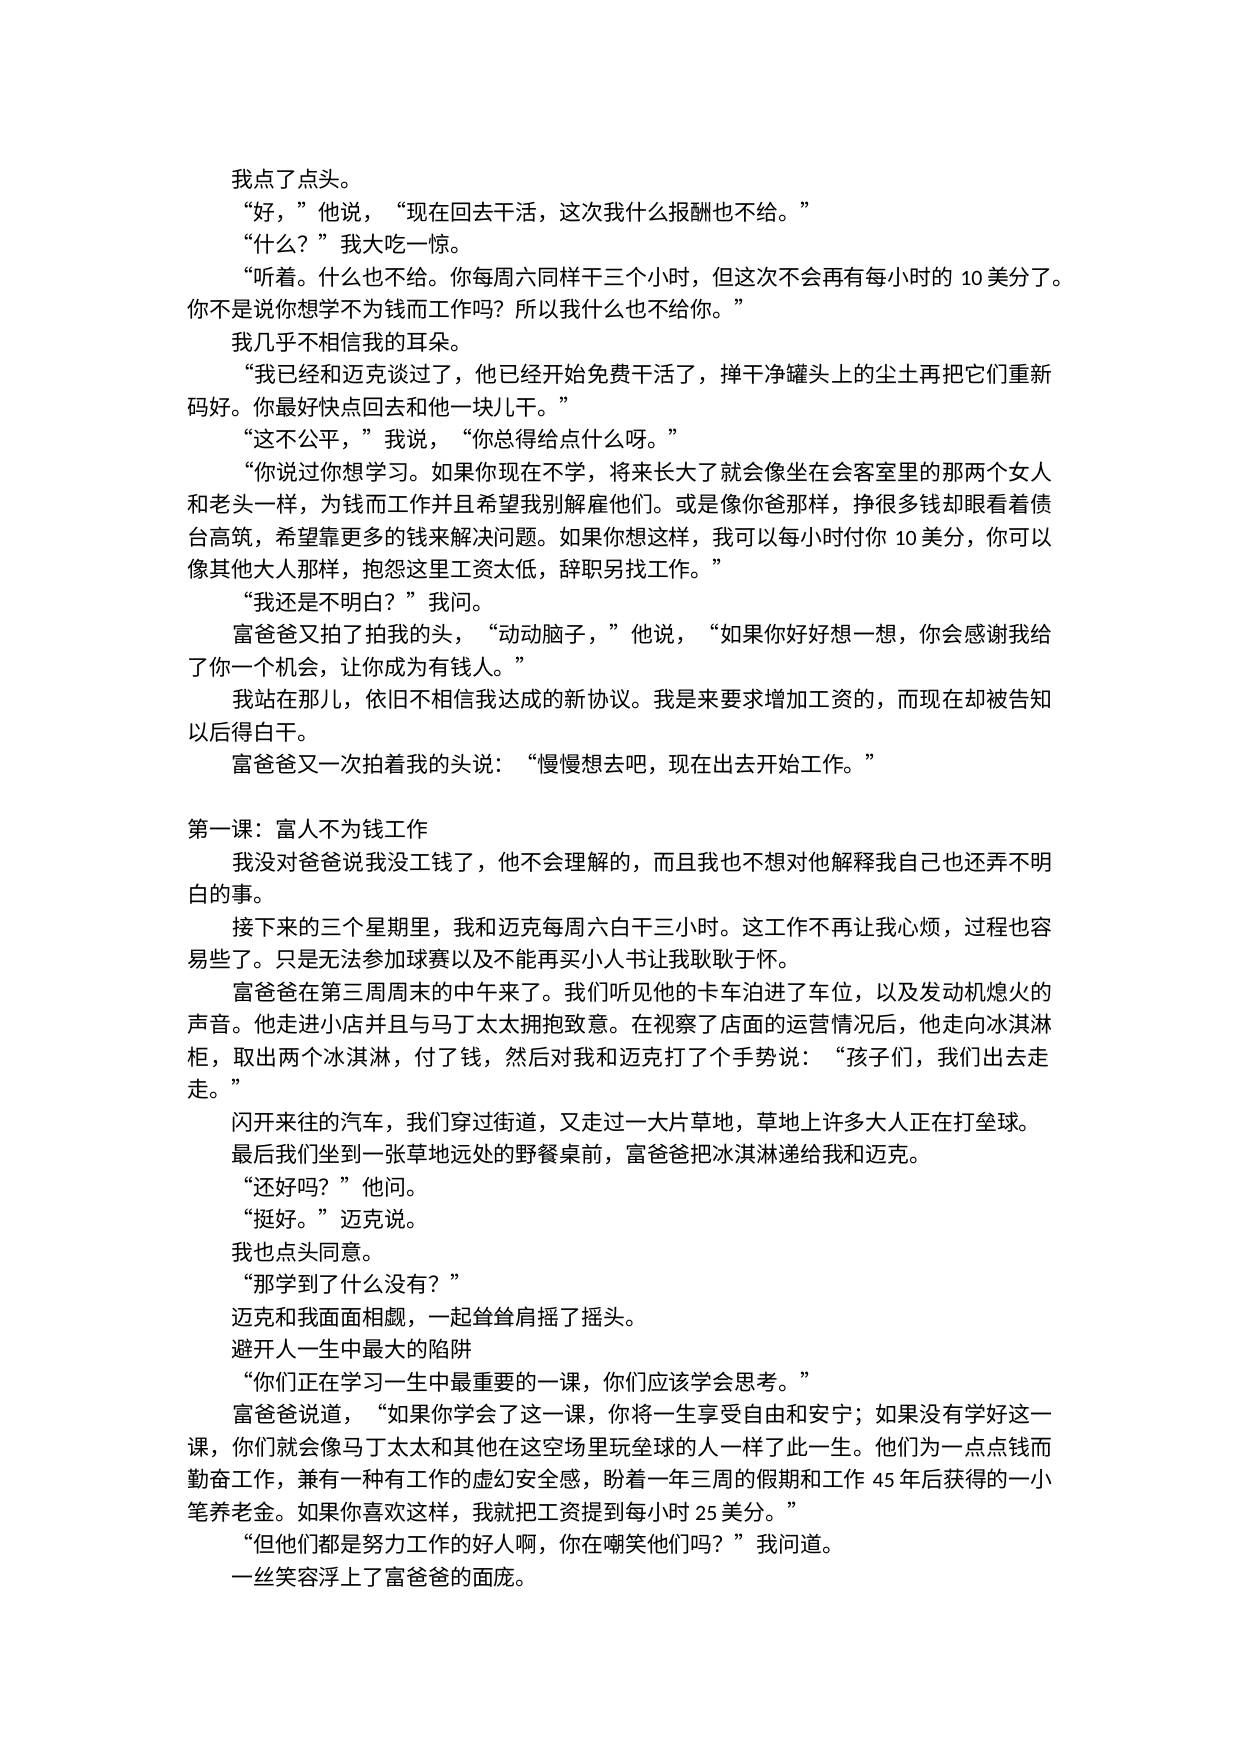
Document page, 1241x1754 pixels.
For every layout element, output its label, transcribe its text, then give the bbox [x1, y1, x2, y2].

text “但他们都是努力工作的好人啊，你在嘲笑他们吗？”我问道。 [187, 1527, 1053, 1559]
text “你说过你想学习。如果你现在不学，将来长大了就会像坐在会客室里的那两个女人和老头一样，为钱而工作并且希望我别解雇他们。或是像你爸那样，挣很多钱却眼看着债台高筑，希望靠更多的钱来解决问题。如果你想这样，我可以每小时付你10美分，你可以像其他大人那样，抱怨这里工资太低，辞职另找工作。” [187, 454, 1053, 584]
text “挺好。”迈克说。 [187, 1202, 1053, 1234]
text “这不公平，”我说，“你总得给点什么呀。” [187, 422, 1053, 454]
text 富爸爸在第三周周末的中午来了。我们听见他的卡车泊进了车位，以及发动机熄火的声音。他走进小店并且与马丁太太拥抱致意。在视察了店面的运营情况后，他走向冰淇淋柜，取出两个冰淇淋，付了钱，然后对我和迈克打了个手势说：“孩子们，我们出去走走。” [187, 974, 1053, 1104]
text 富爸爸又拍了拍我的头，“动动脑子，”他说，“如果你好好想一想，你会感谢我给了你一个机会，让你成为有钱人。” [187, 617, 1053, 682]
text “我已经和迈克谈过了，他已经开始免费干活了，掸干净罐头上的尘土再把它们重新码好。你最好快点回去和他一块儿干。” [187, 357, 1053, 422]
text 富爸爸又一次拍着我的头说：“慢慢想去吧，现在出去开始工作。” [187, 747, 1053, 779]
text “听着。什么也不给。你每周六同样干三个小时，但这次不会再有每小时的10美分了。你不是说你想学不为钱而工作吗？所以我什么也不给你。” [187, 259, 1053, 324]
text 接下来的三个星期里，我和迈克每周六白干三小时。这工作不再让我心烦，过程也容易些了。只是无法参加球赛以及不能再买小人书让我耿耿于怀。 [187, 909, 1053, 974]
text 我没对爸爸说我没工钱了，他不会理解的，而且我也不想对他解释我自己也还弄不明白的事。 [187, 844, 1053, 909]
text “我还是不明白？”我问。 [187, 584, 1053, 617]
text “什么？”我大吃一惊。 [187, 227, 1053, 259]
text “好，”他说，“现在回去干活，这次我什么报酬也不给。” [187, 194, 1053, 227]
text 我点了点头。 [187, 162, 1053, 194]
text 闪开来往的汽车，我们穿过街道，又走过一大片草地，草地上许多大人正在打垒球。 [187, 1104, 1053, 1137]
text 我站在那儿，依旧不相信我达成的新协议。我是来要求增加工资的，而现在却被告知以后得白干。 [187, 682, 1053, 747]
text “那学到了什么没有？” [187, 1267, 1053, 1299]
text 第一课：富人不为钱工作 [187, 812, 1053, 844]
text “你们正在学习一生中最重要的一课，你们应该学会思考。” [187, 1364, 1053, 1397]
text “还好吗？”他问。 [187, 1169, 1053, 1202]
text 我几乎不相信我的耳朵。 [187, 324, 1053, 357]
text 一丝笑容浮上了富爸爸的面庞。 [187, 1559, 1053, 1592]
text 富爸爸说道，“如果你学会了这一课，你将一生享受自由和安宁；如果没有学好这一课，你们就会像马丁太太和其他在这空场里玩垒球的人一样了此一生。他们为一点点钱而勤奋工作，兼有一种有工作的虚幻安全感，盼着一年三周的假期和工作45年后获得的一小笔养老金。如果你喜欢这样，我就把工资提到每小时25美分。” [187, 1397, 1053, 1527]
text 迈克和我面面相觑，一起耸耸肩摇了摇头。 [187, 1299, 1053, 1332]
text 最后我们坐到一张草地远处的野餐桌前，富爸爸把冰淇淋递给我和迈克。 [187, 1137, 1053, 1169]
text 避开人一生中最大的陷阱 [187, 1332, 1053, 1364]
text 我也点头同意。 [187, 1234, 1053, 1267]
